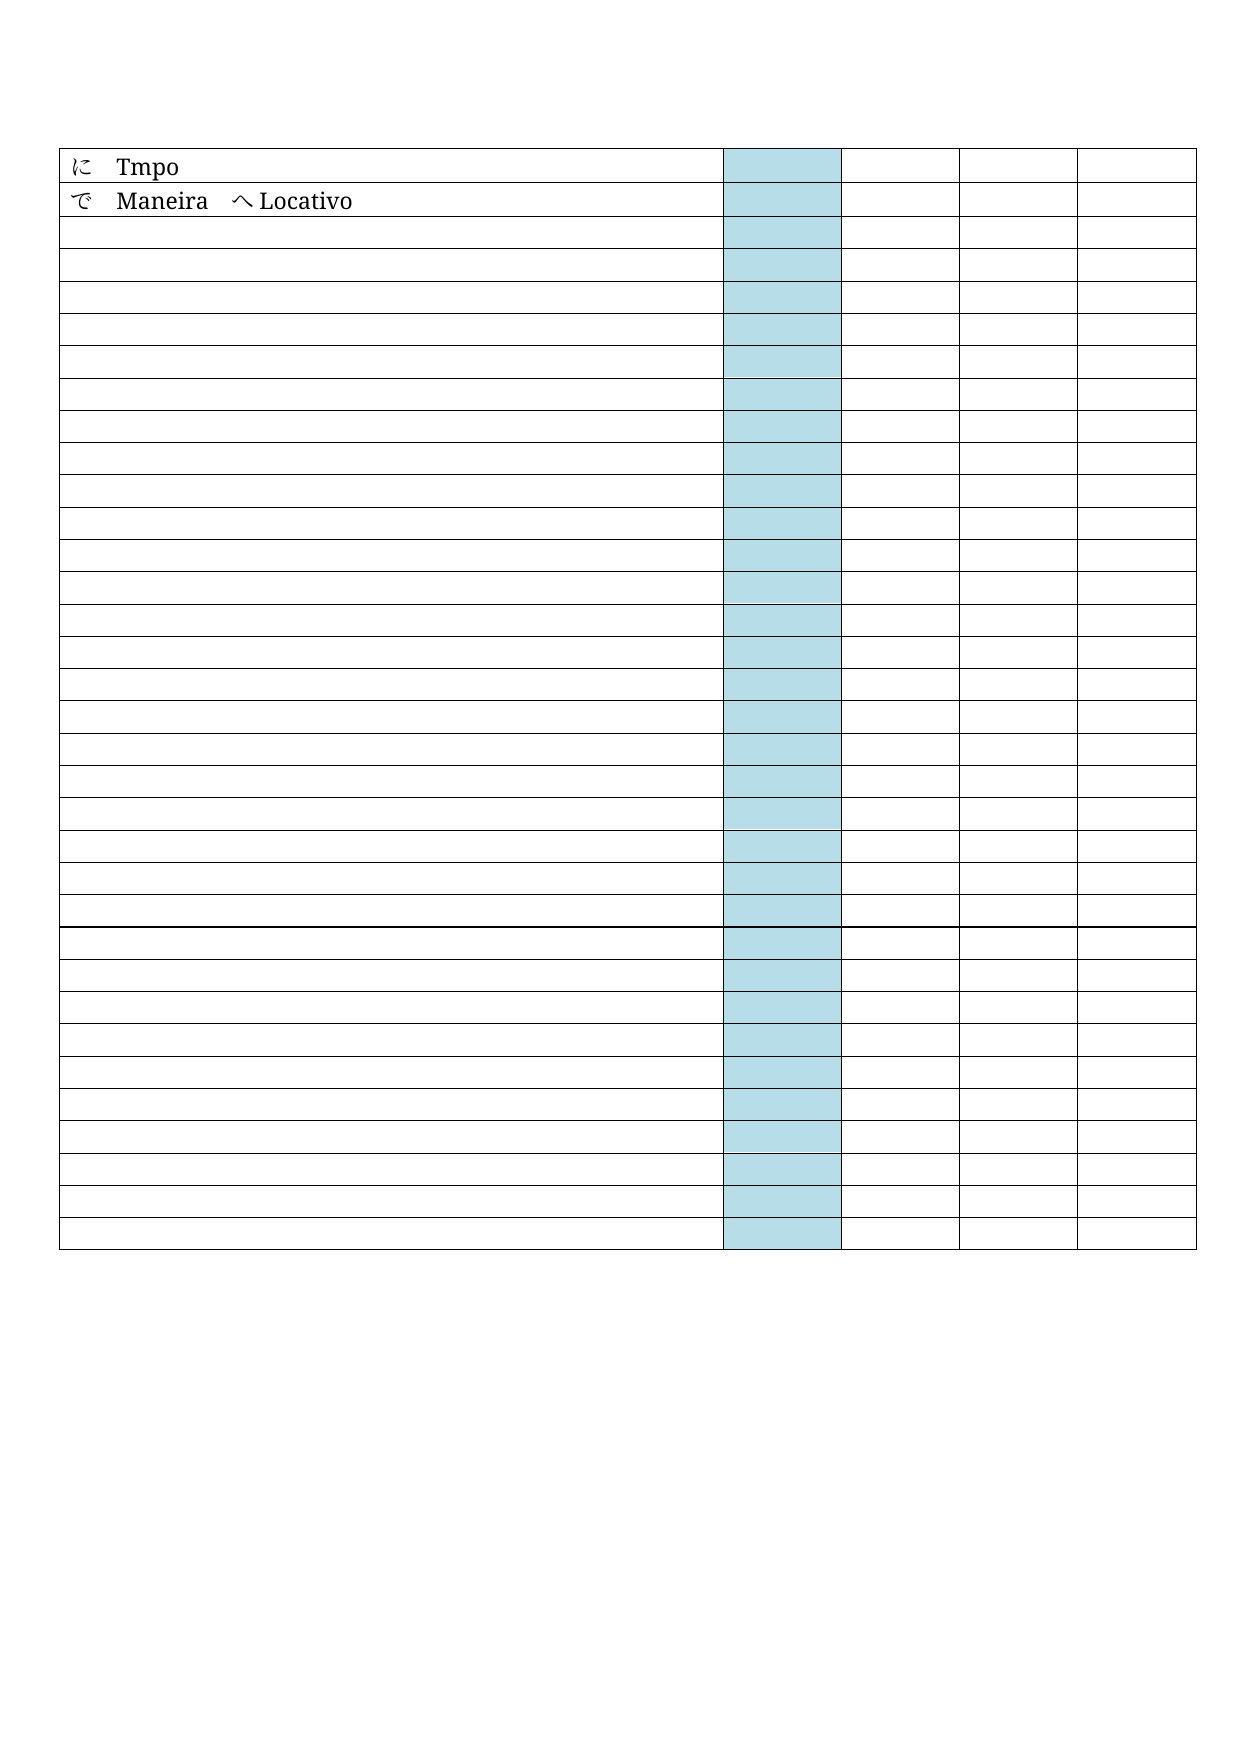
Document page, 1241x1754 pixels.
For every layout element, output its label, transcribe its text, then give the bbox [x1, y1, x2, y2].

table_cell [842, 1186, 959, 1217]
table_cell [960, 540, 1077, 571]
table_cell [724, 183, 841, 216]
table_cell [724, 831, 841, 862]
table_cell [1078, 314, 1196, 345]
table_cell [960, 379, 1077, 410]
table_cell [724, 379, 841, 410]
table_cell [960, 1024, 1077, 1056]
table_cell [960, 1057, 1077, 1088]
table_cell [960, 863, 1077, 894]
table_cell [60, 1089, 723, 1120]
table_cell [960, 605, 1077, 636]
table_cell [60, 960, 723, 991]
table_cell [724, 1089, 841, 1120]
table_cell [1078, 183, 1196, 216]
table_cell [724, 863, 841, 894]
table_cell [60, 701, 723, 733]
table_cell [60, 249, 723, 281]
table_cell [960, 249, 1077, 281]
table_cell [842, 766, 959, 797]
table_cell [60, 346, 723, 377]
table_cell で Maneira へLocativo [60, 183, 723, 216]
table_cell [842, 508, 959, 539]
table_cell [842, 346, 959, 377]
table_cell [842, 183, 959, 216]
table_cell [60, 540, 723, 571]
table_cell [1078, 540, 1196, 571]
table_cell [724, 669, 841, 700]
table_cell [960, 734, 1077, 765]
table_cell [960, 1089, 1077, 1120]
table_cell [724, 282, 841, 313]
table_cell [1078, 346, 1196, 377]
table_cell [842, 1089, 959, 1120]
table_cell [724, 411, 841, 442]
table_cell [1078, 1218, 1196, 1249]
table_cell [60, 475, 723, 507]
table_cell [842, 992, 959, 1023]
table_cell [1078, 149, 1196, 182]
table_cell [842, 928, 959, 959]
table_cell [960, 992, 1077, 1023]
table_cell [60, 443, 723, 474]
table_cell [724, 149, 841, 182]
table_cell [842, 249, 959, 281]
table_cell [960, 637, 1077, 668]
table_cell [842, 1024, 959, 1056]
table_cell [960, 572, 1077, 603]
table_cell [60, 798, 723, 829]
table_cell [60, 637, 723, 668]
table_cell [960, 346, 1077, 377]
table_cell [724, 540, 841, 571]
table_cell [724, 766, 841, 797]
table_cell [60, 314, 723, 345]
table_cell [724, 1218, 841, 1249]
table_cell [724, 217, 841, 248]
table_cell [842, 443, 959, 474]
table_cell [1078, 669, 1196, 700]
table_cell [960, 798, 1077, 829]
table_cell [1078, 282, 1196, 313]
table_cell [960, 928, 1077, 959]
table_cell [60, 1024, 723, 1056]
table_cell [842, 1057, 959, 1088]
table_cell [842, 1121, 959, 1152]
table_cell [1078, 605, 1196, 636]
table_cell [1078, 734, 1196, 765]
table_cell [842, 282, 959, 313]
table_cell [960, 443, 1077, 474]
table_cell [1078, 508, 1196, 539]
table_cell [842, 960, 959, 991]
table_cell [724, 1121, 841, 1152]
table_cell [1078, 572, 1196, 603]
table_cell [60, 1057, 723, 1088]
table_cell [724, 475, 841, 507]
table_cell [842, 798, 959, 829]
table_cell [1078, 798, 1196, 829]
table_cell [724, 443, 841, 474]
table_cell [60, 992, 723, 1023]
table_cell [724, 1154, 841, 1185]
table_cell [60, 1186, 723, 1217]
table_cell [60, 282, 723, 313]
table_cell [60, 895, 723, 926]
table_cell [1078, 475, 1196, 507]
table_cell [724, 701, 841, 733]
table_cell [842, 669, 959, 700]
table_cell [1078, 960, 1196, 991]
table_cell [724, 798, 841, 829]
table_cell [724, 1057, 841, 1088]
table_cell [842, 734, 959, 765]
table_cell [724, 895, 841, 926]
table_cell [842, 831, 959, 862]
table_cell [1078, 443, 1196, 474]
table_cell [1078, 637, 1196, 668]
table_cell [724, 1024, 841, 1056]
table_cell [842, 149, 959, 182]
table_cell [1078, 1024, 1196, 1056]
table_cell [1078, 701, 1196, 733]
table_cell [724, 249, 841, 281]
table_cell [960, 1154, 1077, 1185]
table_cell [1078, 928, 1196, 959]
table_cell [724, 992, 841, 1023]
table_cell [60, 217, 723, 248]
table_cell [842, 475, 959, 507]
table_cell [842, 863, 959, 894]
table_cell [1078, 379, 1196, 410]
table_cell [1078, 249, 1196, 281]
table_cell [842, 605, 959, 636]
table_cell [842, 379, 959, 410]
table_cell [842, 572, 959, 603]
table_cell [1078, 895, 1196, 926]
table_cell [1078, 831, 1196, 862]
table_cell [60, 1154, 723, 1185]
table_cell に Tmpo [60, 149, 723, 182]
table_cell [724, 928, 841, 959]
table_cell [960, 411, 1077, 442]
table_cell [960, 960, 1077, 991]
table_cell [842, 637, 959, 668]
table_cell [60, 1121, 723, 1152]
table_cell [1078, 1186, 1196, 1217]
table_cell [1078, 863, 1196, 894]
table_cell [960, 895, 1077, 926]
table_cell [960, 1218, 1077, 1249]
table_cell [842, 314, 959, 345]
table_cell [960, 1186, 1077, 1217]
table_cell [60, 928, 723, 959]
table_cell [60, 734, 723, 765]
table_cell [60, 411, 723, 442]
table_cell [724, 572, 841, 603]
table_cell [960, 149, 1077, 182]
table_cell [724, 734, 841, 765]
table_cell [724, 960, 841, 991]
table_cell [60, 766, 723, 797]
table_cell [842, 701, 959, 733]
table_cell [60, 669, 723, 700]
table_cell [842, 411, 959, 442]
table_cell [960, 475, 1077, 507]
table_cell [842, 217, 959, 248]
table_cell [960, 1121, 1077, 1152]
table_cell [960, 183, 1077, 216]
table_cell [960, 766, 1077, 797]
table_cell [724, 637, 841, 668]
table_cell [724, 605, 841, 636]
table_cell [842, 895, 959, 926]
table_cell [60, 863, 723, 894]
table_cell [60, 1218, 723, 1249]
table_cell [960, 669, 1077, 700]
table_cell [724, 1186, 841, 1217]
table_cell [60, 831, 723, 862]
table_cell [1078, 1089, 1196, 1120]
table_cell [60, 572, 723, 603]
table_cell [842, 540, 959, 571]
table_cell [842, 1154, 959, 1185]
table_cell [842, 1218, 959, 1249]
table_cell [960, 282, 1077, 313]
table_cell [1078, 1154, 1196, 1185]
table_cell [60, 379, 723, 410]
table_cell [724, 314, 841, 345]
table_cell [1078, 766, 1196, 797]
table_cell [60, 605, 723, 636]
table_cell [1078, 411, 1196, 442]
table_cell [960, 314, 1077, 345]
table_cell [960, 217, 1077, 248]
table_cell [960, 508, 1077, 539]
table_cell [1078, 1057, 1196, 1088]
table_cell [960, 701, 1077, 733]
table_cell [1078, 992, 1196, 1023]
table_cell [60, 508, 723, 539]
table_cell [724, 508, 841, 539]
table_cell [1078, 217, 1196, 248]
table_cell [1078, 1121, 1196, 1152]
table_cell [960, 831, 1077, 862]
table_cell [724, 346, 841, 377]
